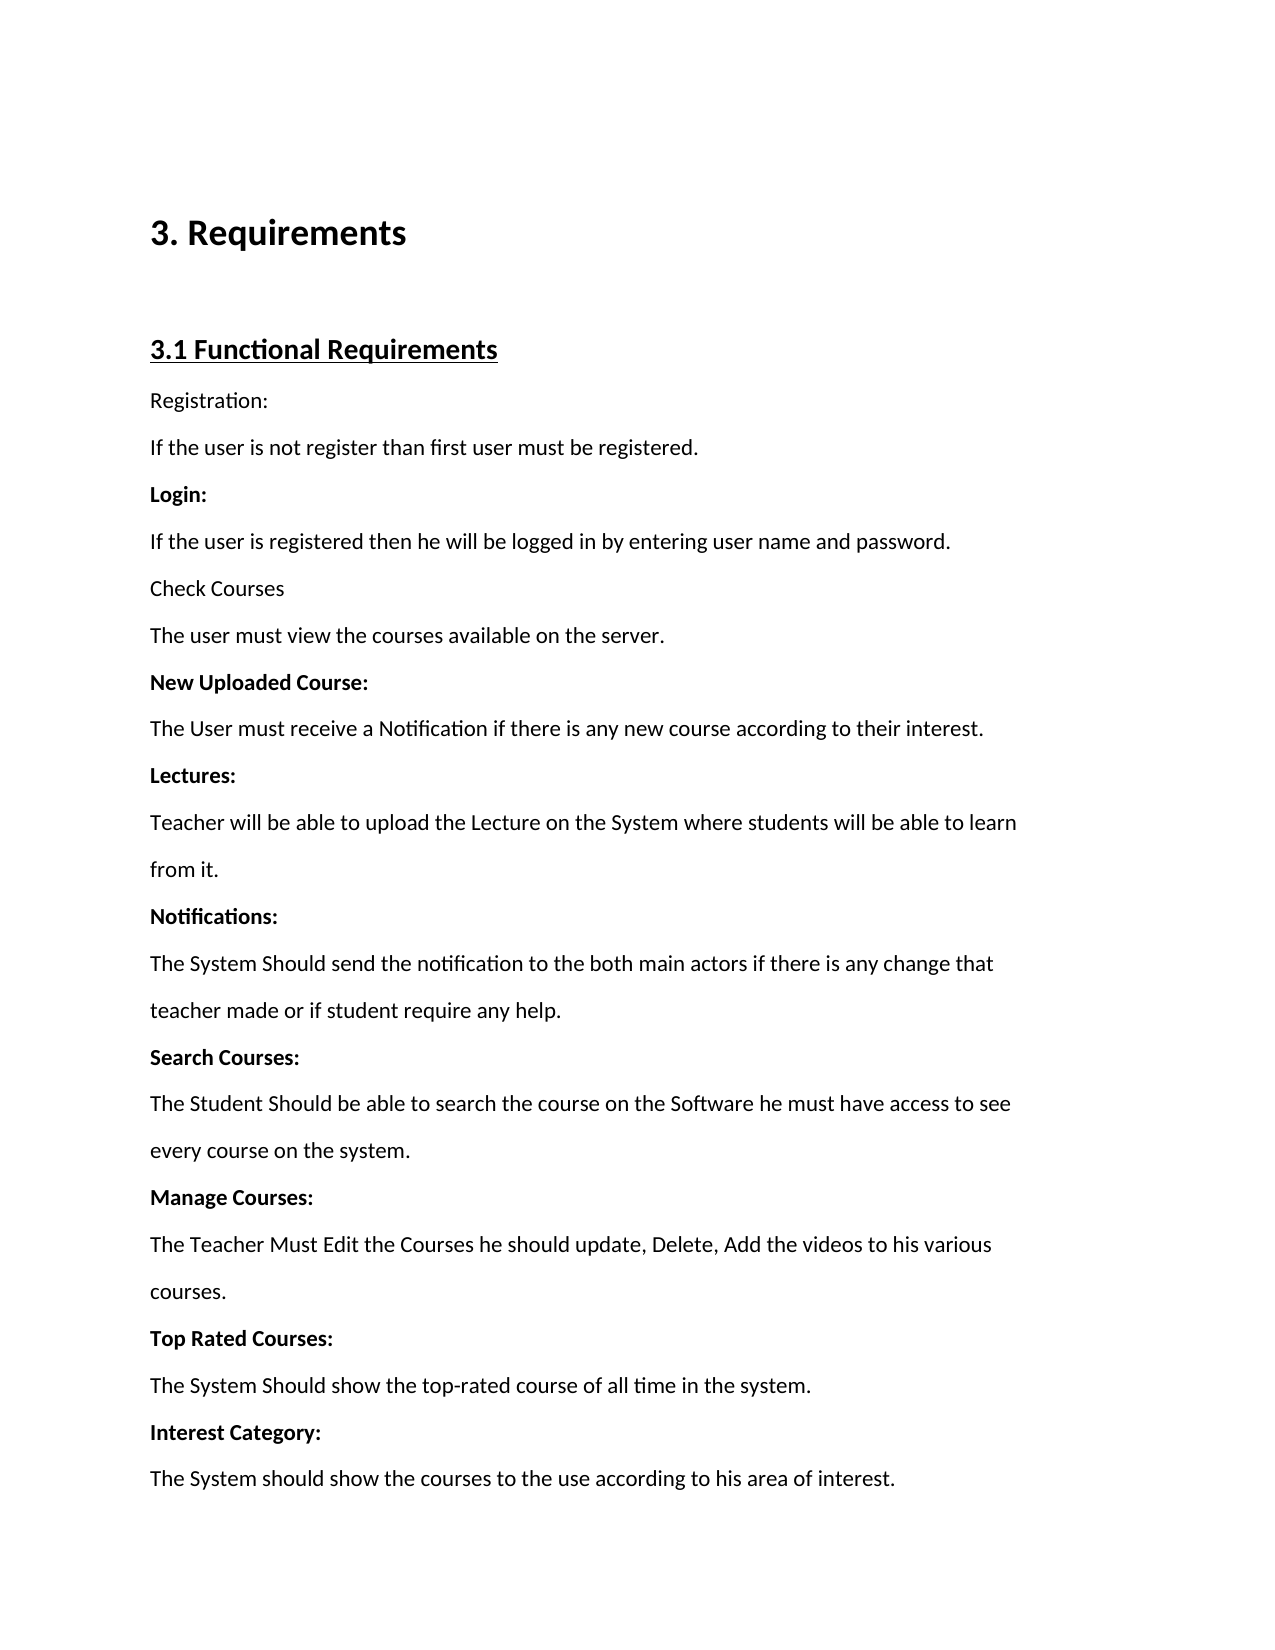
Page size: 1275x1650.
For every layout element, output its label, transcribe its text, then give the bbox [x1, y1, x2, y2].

text The Teacher Must Edit the Courses he should update, Delete, Add the videos to his various [150, 1230, 1125, 1258]
text courses. [150, 1277, 1125, 1305]
text New Uploaded Course: [150, 668, 1125, 696]
text Notifications: [150, 902, 1125, 930]
text The user must view the courses available on the server. [150, 621, 1125, 649]
text from it. [150, 855, 1125, 883]
text 3.1 Functional Requirements [150, 331, 1125, 367]
text The User must receive a Notification if there is any new course according to their interest. [150, 714, 1125, 742]
text Top Rated Courses: [150, 1324, 1125, 1352]
text Manage Courses: [150, 1183, 1125, 1211]
text every course on the system. [150, 1136, 1125, 1164]
text The Student Should be able to search the course on the Software he must have access to see [150, 1089, 1125, 1117]
text If the user is not register than first user must be registered. [150, 433, 1125, 461]
text Search Courses: [150, 1043, 1125, 1071]
text The System should show the courses to the use according to his area of interest. [150, 1464, 1125, 1492]
text Login: [150, 480, 1125, 508]
text 3. Requirements [150, 209, 1125, 255]
text The System Should show the top-rated course of all time in the system. [150, 1371, 1125, 1399]
text Check Courses [150, 574, 1125, 602]
text If the user is registered then he will be logged in by entering user name and password. [150, 527, 1125, 555]
text Interest Category: [150, 1418, 1125, 1446]
text Registration: [150, 386, 1125, 414]
text The System Should send the notification to the both main actors if there is any change that [150, 949, 1125, 977]
text teacher made or if student require any help. [150, 996, 1125, 1024]
text Teacher will be able to upload the Lecture on the System where students will be able to learn [150, 808, 1125, 836]
text Lectures: [150, 761, 1125, 789]
